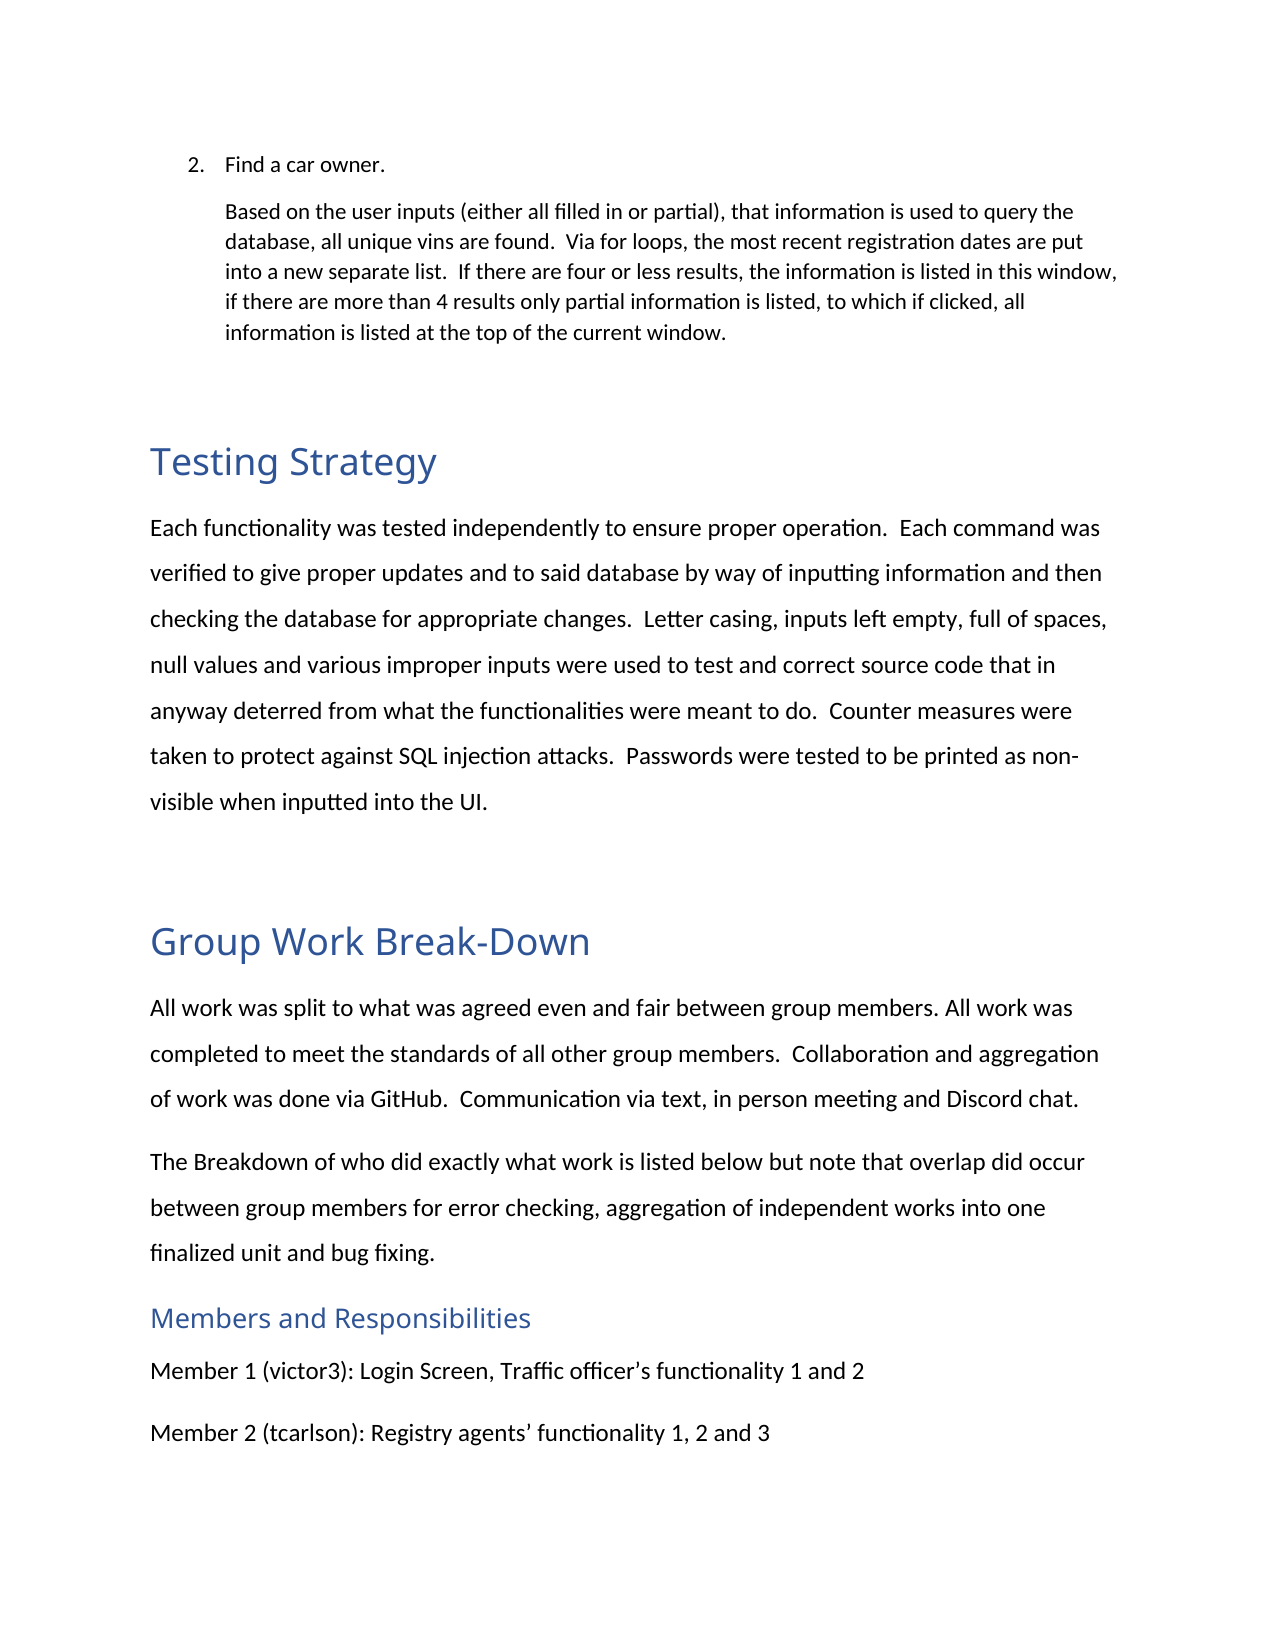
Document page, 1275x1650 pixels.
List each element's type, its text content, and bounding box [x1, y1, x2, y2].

text Member 1 (victor3): Login Screen, Traffic officer’s functionality 1 and 2 [150, 1355, 1125, 1386]
text Based on the user inputs (either all filled in or partial), that information is used to query the database, all unique vins are found. Via for loops, the most recent registration dates are put into a new separate list. If there are four or less results, the information is listed in this window, if there are more than 4 results only partial information is listed, to which if clicked, all information is listed at the top of the current window. [225, 197, 1125, 346]
text The Breakdown of who did exactly what work is listed below but note that overlap did occur between group members for error checking, aggregation of independent works into one finalized unit and bug fixing. [150, 1146, 1125, 1268]
list Find a car owner. [187, 150, 1125, 178]
text Each functionality was tested independently to ensure proper operation. Each command was verified to give proper updates and to said database by way of inputting information and then checking the database for appropriate changes. Letter casing, inputs left empty, full of spaces, null values and various improper inputs were used to test and correct source code that in anyway deterred from what the functionalities were meant to do. Counter measures were taken to protect against SQL injection attacks. Passwords were tested to be printed as non-visible when inputted into the UI. [150, 512, 1125, 817]
subtitle Testing Strategy [150, 435, 1125, 486]
text All work was split to what was agreed even and fair between group members. All work was completed to meet the standards of all other group members. Collaboration and aggregation of work was done via GitHub. Communication via text, in person meeting and Discord chat. [150, 992, 1125, 1114]
subtitle Group Work Break-Down [150, 916, 1125, 967]
subtitle Members and Responsibilities [150, 1300, 1125, 1337]
text Member 2 (tcarlson): Registry agents’ functionality 1, 2 and 3 [150, 1418, 1125, 1448]
